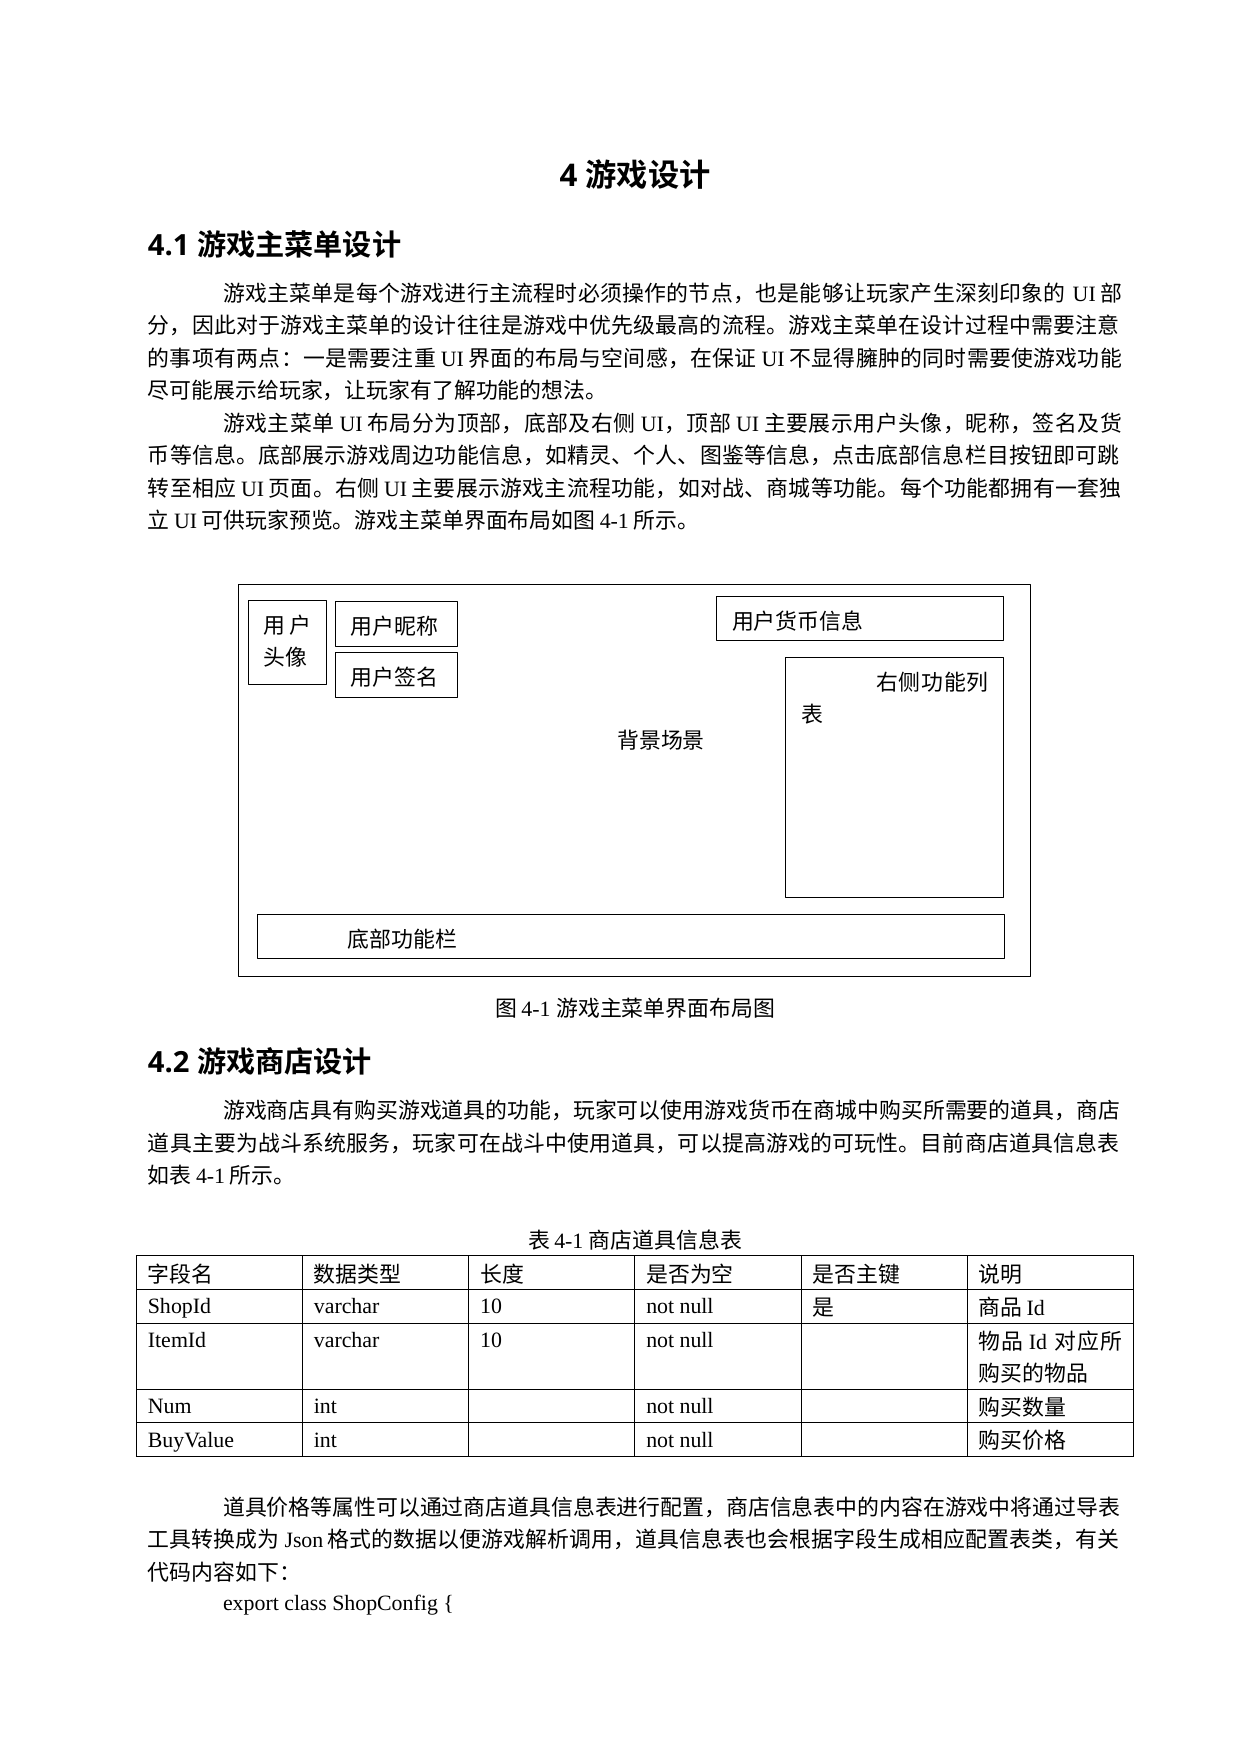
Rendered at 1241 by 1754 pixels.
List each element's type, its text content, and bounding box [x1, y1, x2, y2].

table_header 数据类型 [303, 1256, 468, 1289]
table_header 说明 [968, 1256, 1133, 1289]
text 游戏主菜单UI布局分为顶部，底部及右侧UI，顶部UI主要展示用户头像，昵称，签名及货币等信息。底部展示游戏周边功能信息，如精灵、个人、图鉴等信息，点击底部信息栏目按钮即可跳转至相应UI页面。右侧UI主要展示游戏主流程功能，如对战、商城等功能。每个功能都拥有一套独立UI可供玩家预览。游戏主菜单界面布局如图4-1所示。 [148, 405, 1122, 535]
table_cell 10 [469, 1290, 634, 1322]
subtitle 4 游戏设计 [148, 140, 1122, 205]
table_header 是否为空 [635, 1256, 801, 1289]
table_cell not null [635, 1290, 801, 1322]
table_header 长度 [469, 1256, 634, 1289]
text 游戏商店具有购买游戏道具的功能，玩家可以使用游戏货币在商城中购买所需要的道具，商店道具主要为战斗系统服务，玩家可在战斗中使用道具，可以提高游戏的可玩性。目前商店道具信息表如表4-1所示。 [148, 1093, 1122, 1190]
text 图4-1 游戏主菜单界面布局图 [148, 568, 1122, 1023]
text 道具价格等属性可以通过商店道具信息表进行配置，商店信息表中的内容在游戏中将通过导表工具转换成为Json格式的数据以便游戏解析调用，道具信息表也会根据字段生成相应配置表类，有关代码内容如下： [148, 1489, 1122, 1587]
table_cell [469, 1423, 634, 1456]
table_cell [469, 1390, 634, 1422]
table_cell [802, 1423, 967, 1456]
table_cell 物品Id 对应所购买的物品 [968, 1324, 1133, 1388]
table_cell 是 [802, 1290, 967, 1322]
table_cell Num [137, 1390, 302, 1422]
table_cell ItemId [137, 1324, 302, 1388]
text 游戏主菜单是每个游戏进行主流程时必须操作的节点，也是能够让玩家产生深刻印象的UI部分，因此对于游戏主菜单的设计往往是游戏中优先级最高的流程。游戏主菜单在设计过程中需要注意的事项有两点：一是需要注重UI界面的布局与空间感，在保证UI不显得臃肿的同时需要使游戏功能尽可能展示给玩家，让玩家有了解功能的想法。 [148, 275, 1122, 405]
text 表4-1 商店道具信息表 [148, 1223, 1122, 1255]
table_cell 购买数量 [968, 1390, 1133, 1422]
table_cell [802, 1324, 967, 1388]
table_header 是否主键 [802, 1256, 967, 1289]
table_cell ShopId [137, 1290, 302, 1322]
table_cell varchar [303, 1290, 468, 1322]
table_cell [802, 1390, 967, 1422]
table_cell not null [635, 1390, 801, 1422]
table_cell varchar [303, 1324, 468, 1388]
table_cell 购买价格 [968, 1423, 1133, 1456]
table_cell BuyValue [137, 1423, 302, 1456]
table_cell 10 [469, 1324, 634, 1388]
text export class ShopConfig { [148, 1587, 1122, 1619]
table_cell not null [635, 1324, 801, 1388]
table_cell int [303, 1390, 468, 1422]
table_cell int [303, 1423, 468, 1456]
subtitle 4.2 游戏商店设计 [148, 1028, 1122, 1093]
table_cell not null [635, 1423, 801, 1456]
subtitle 4.1 游戏主菜单设计 [148, 210, 1122, 275]
table_header 字段名 [137, 1256, 302, 1289]
table_cell 商品Id [968, 1290, 1133, 1322]
